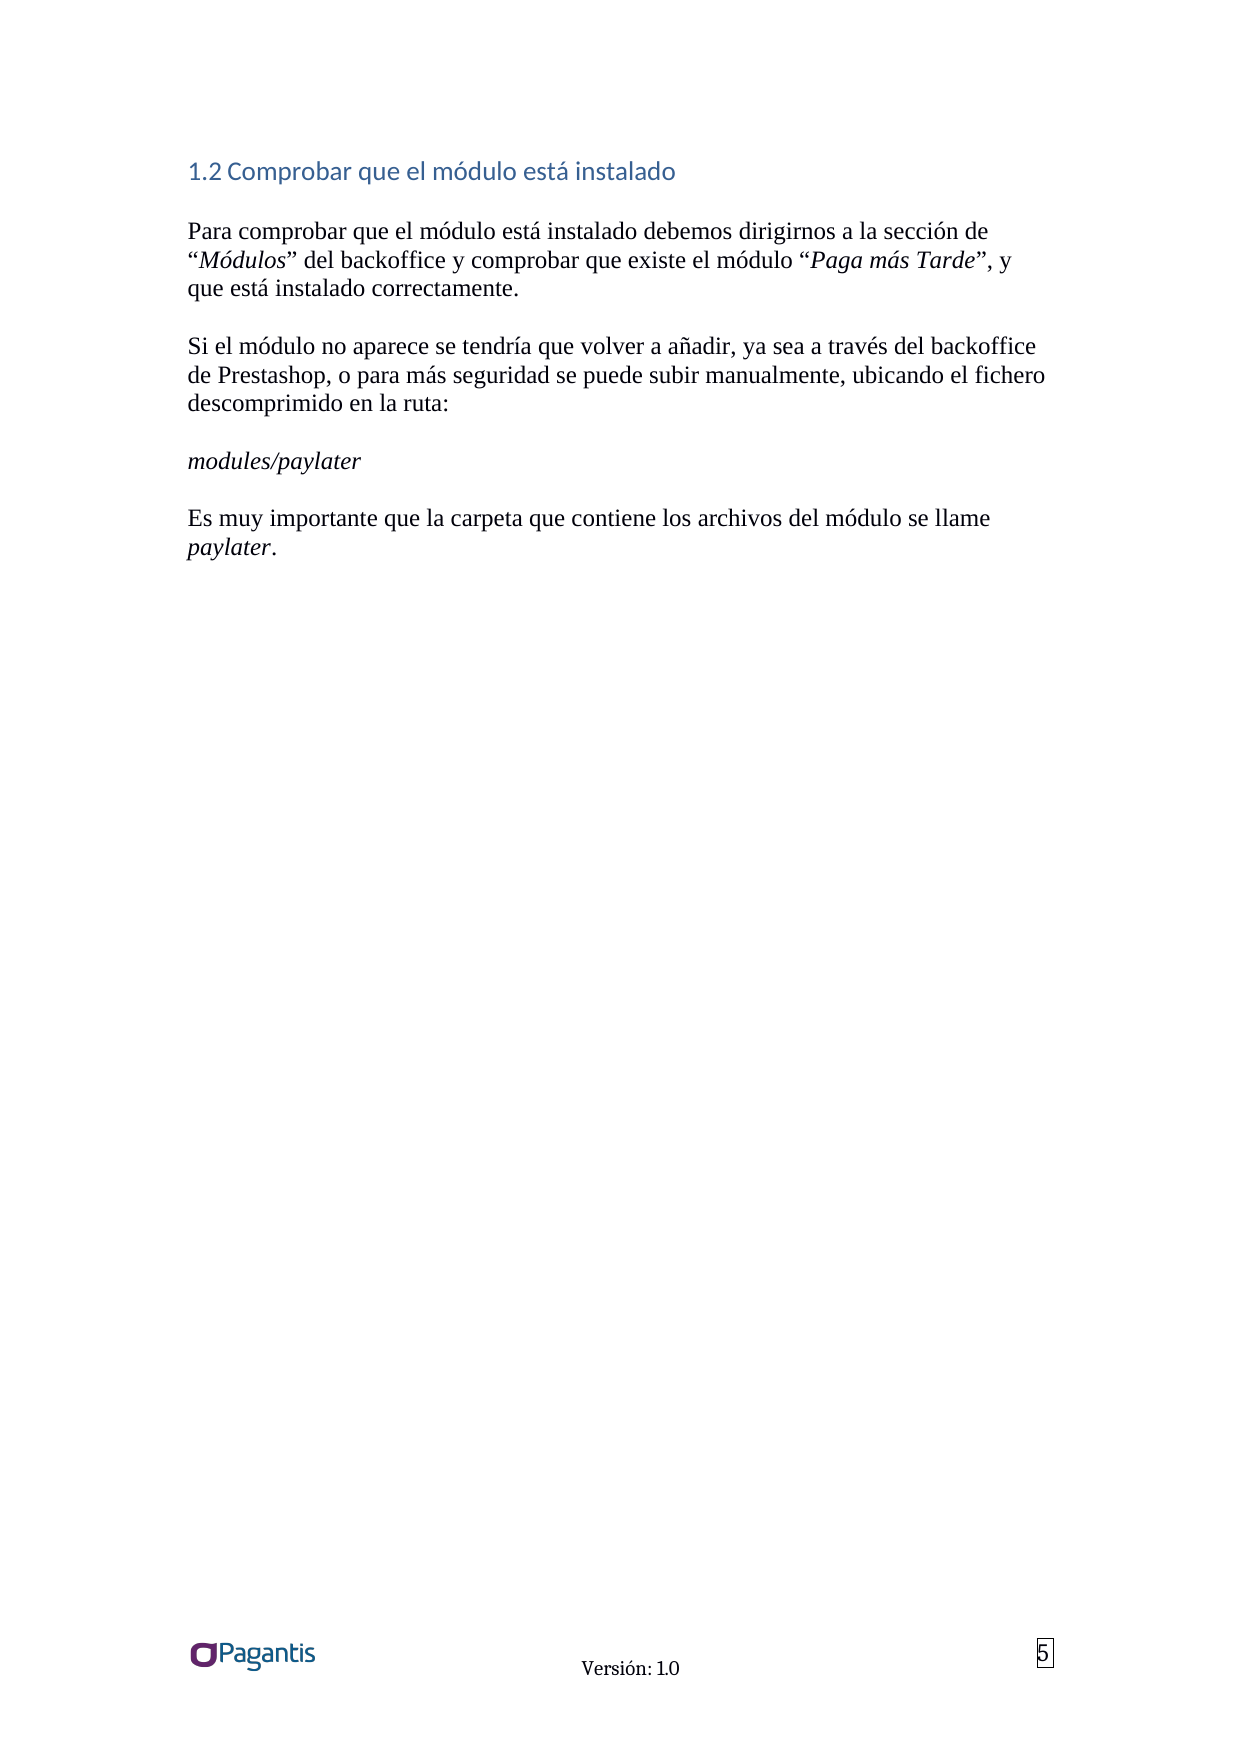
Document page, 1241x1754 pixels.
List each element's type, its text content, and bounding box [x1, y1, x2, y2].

text modules/paylater [187, 446, 1053, 475]
text Para comprobar que el módulo está instalado debemos dirigirnos a la sección de “Módulos” del backoffice y comprobar que existe el módulo “Paga más Tarde”, y que está instalado correctamente. [187, 216, 1053, 302]
subtitle Comprobar que el módulo está instalado [187, 154, 1053, 187]
text Es muy importante que la carpeta que contiene los archivos del módulo se llame paylater. [187, 503, 1053, 561]
text Si el módulo no aparece se tendría que volver a añadir, ya sea a través del backoffice de Prestashop, o para más seguridad se puede subir manualmente, ubicando el fichero descomprimido en la ruta: [187, 331, 1053, 417]
picture [187, 1638, 320, 1675]
